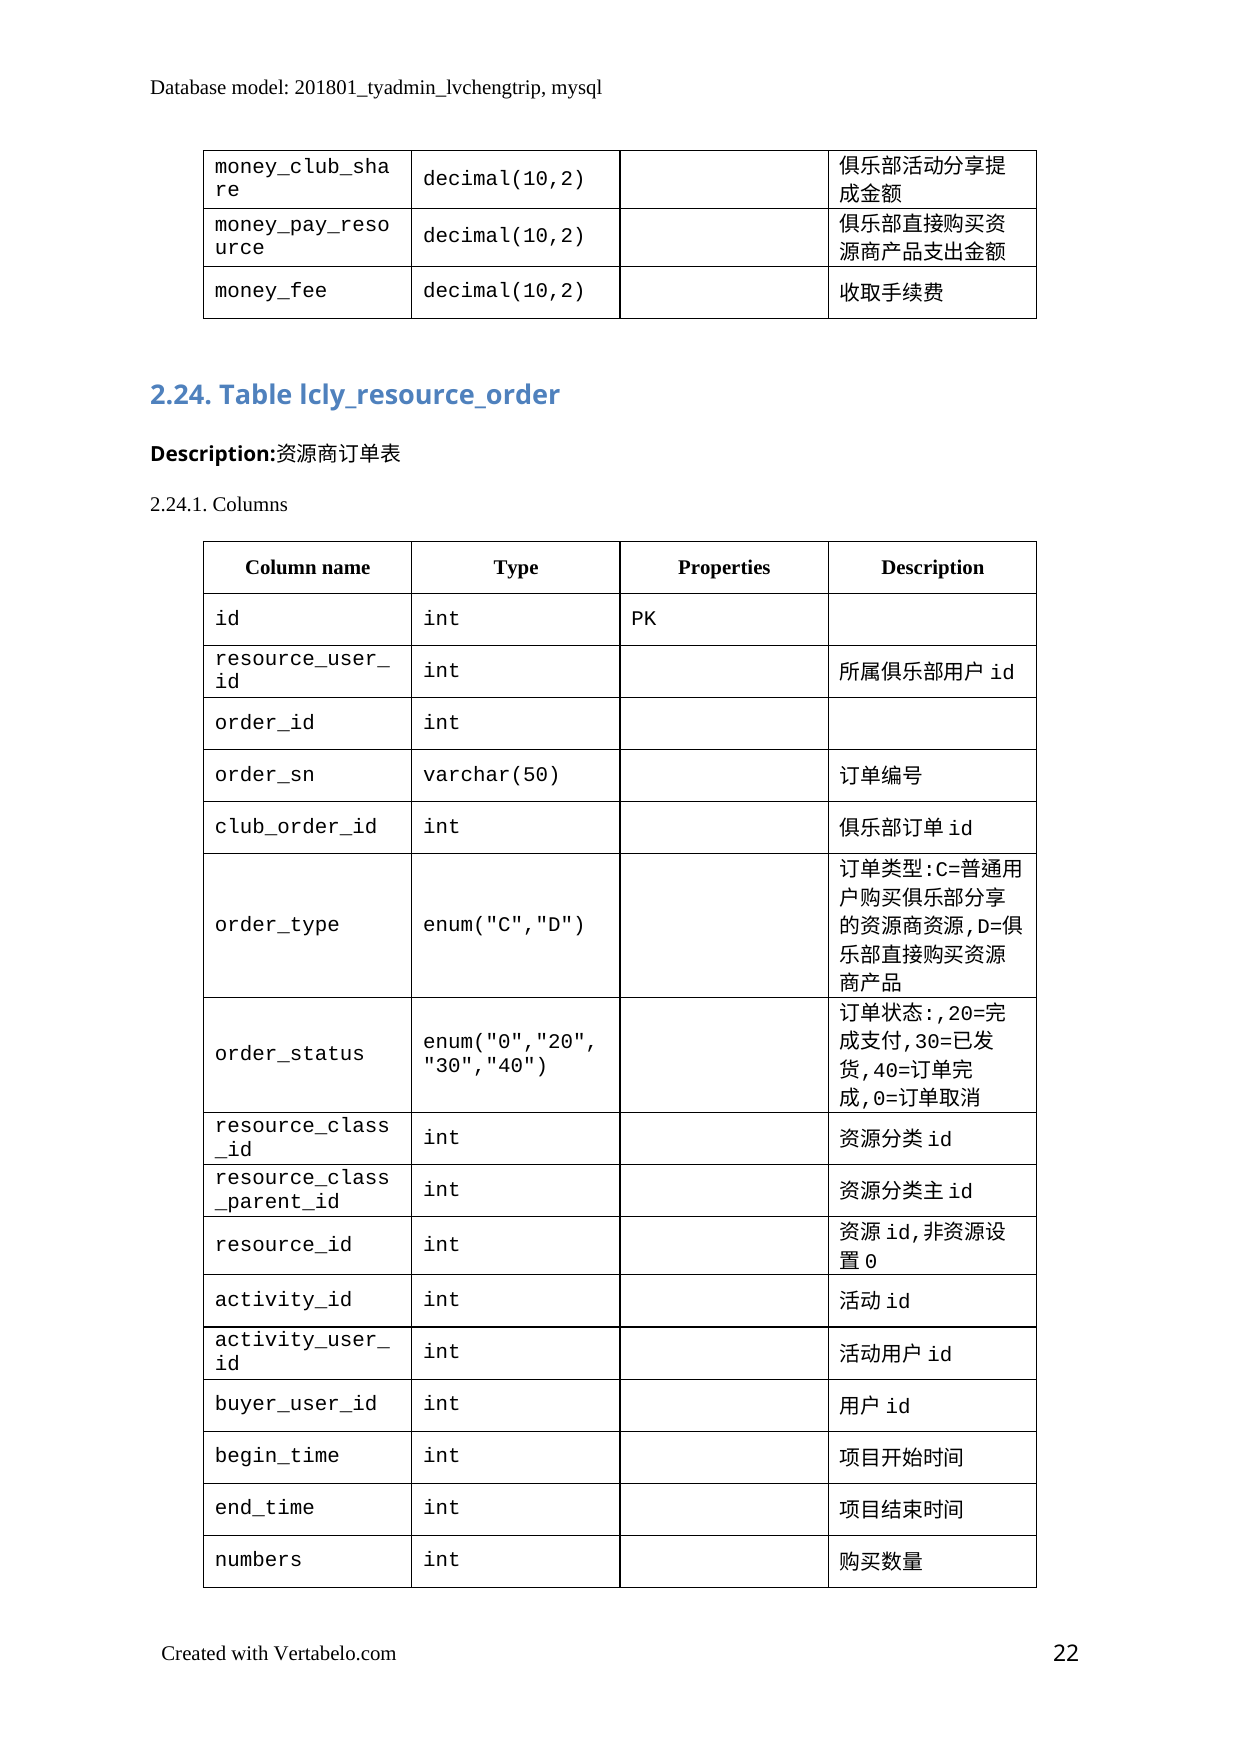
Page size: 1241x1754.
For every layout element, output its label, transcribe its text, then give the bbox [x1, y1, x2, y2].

table_cell order_id [204, 698, 411, 749]
table_header Description [829, 542, 1036, 593]
table_cell id [204, 594, 411, 645]
text 2.24.1. Columns [150, 492, 1090, 516]
table_cell [621, 267, 828, 318]
text Description: 资源商订单表 [150, 439, 1090, 467]
table_cell money_pay_resource [204, 209, 411, 266]
table_cell buyer_user_id [204, 1380, 411, 1431]
table_cell end_time [204, 1484, 411, 1535]
table_cell money_fee [204, 267, 411, 318]
table_cell [621, 750, 828, 801]
table_cell int [412, 1536, 619, 1587]
table_cell decimal(10,2) [412, 151, 619, 208]
table_cell [621, 998, 828, 1112]
table_cell [621, 1380, 828, 1431]
table_cell order_status [204, 998, 411, 1112]
table_cell int [412, 1217, 619, 1274]
table_cell [621, 1217, 828, 1274]
table_cell int [412, 1113, 619, 1164]
table_header Properties [621, 542, 828, 593]
table_cell [621, 151, 828, 208]
table_cell 资源分类主id [829, 1165, 1036, 1216]
table_cell decimal(10,2) [412, 209, 619, 266]
table_cell int [412, 1484, 619, 1535]
table_cell [829, 698, 1036, 749]
table_cell [621, 1432, 828, 1483]
table_cell [621, 1165, 828, 1216]
table_cell [621, 698, 828, 749]
table_cell 活动用户id [829, 1328, 1036, 1378]
table_cell 订单状态:,20=完成支付,30=已发货,40=订单完成,0=订单取消 [829, 998, 1036, 1112]
table_cell resource_class_id [204, 1113, 411, 1164]
table_cell order_sn [204, 750, 411, 801]
table_cell 俱乐部直接购买资源商产品支出金额 [829, 209, 1036, 266]
table_cell 俱乐部活动分享提成金额 [829, 151, 1036, 208]
table_cell resource_id [204, 1217, 411, 1274]
table_cell int [412, 1432, 619, 1483]
table_cell numbers [204, 1536, 411, 1587]
table_cell activity_id [204, 1275, 411, 1326]
table_cell PK [621, 594, 828, 645]
table_cell 活动id [829, 1275, 1036, 1326]
table_cell [621, 1484, 828, 1535]
table_cell int [412, 594, 619, 645]
table_cell [621, 802, 828, 853]
table_header Column name [204, 542, 411, 593]
table_cell int [412, 1165, 619, 1216]
table_cell 俱乐部订单id [829, 802, 1036, 853]
table_cell begin_time [204, 1432, 411, 1483]
table_cell 项目开始时间 [829, 1432, 1036, 1483]
table_cell [621, 1275, 828, 1326]
table_cell order_type [204, 854, 411, 997]
table_cell enum("C","D") [412, 854, 619, 997]
table_cell 收取手续费 [829, 267, 1036, 318]
table_cell [621, 1328, 828, 1378]
table_cell [621, 646, 828, 697]
table_cell enum("0","20","30","40") [412, 998, 619, 1112]
table_cell resource_user_id [204, 646, 411, 697]
table_cell int [412, 646, 619, 697]
table_cell [621, 854, 828, 997]
table_cell club_order_id [204, 802, 411, 853]
table_cell [621, 1536, 828, 1587]
subtitle 2.24. Table lcly_resource_order [150, 376, 1090, 413]
table_cell decimal(10,2) [412, 267, 619, 318]
table_cell 资源id,非资源设置0 [829, 1217, 1036, 1274]
table_cell [829, 594, 1036, 645]
table_cell 项目结束时间 [829, 1484, 1036, 1535]
table_cell 订单编号 [829, 750, 1036, 801]
table_cell int [412, 1380, 619, 1431]
table_cell varchar(50) [412, 750, 619, 801]
table_cell resource_class_parent_id [204, 1165, 411, 1216]
table_cell int [412, 1328, 619, 1378]
table_cell 所属俱乐部用户id [829, 646, 1036, 697]
table_cell money_club_share [204, 151, 411, 208]
table_cell 购买数量 [829, 1536, 1036, 1587]
table_cell 资源分类id [829, 1113, 1036, 1164]
table_cell activity_user_id [204, 1328, 411, 1378]
table_cell [621, 1113, 828, 1164]
table_cell int [412, 1275, 619, 1326]
table_cell 订单类型:C=普通用户购买俱乐部分享的资源商资源,D=俱乐部直接购买资源商产品 [829, 854, 1036, 997]
table_cell int [412, 698, 619, 749]
table_header Type [412, 542, 619, 593]
table_cell [621, 209, 828, 266]
table_cell 用户id [829, 1380, 1036, 1431]
table_cell int [412, 802, 619, 853]
